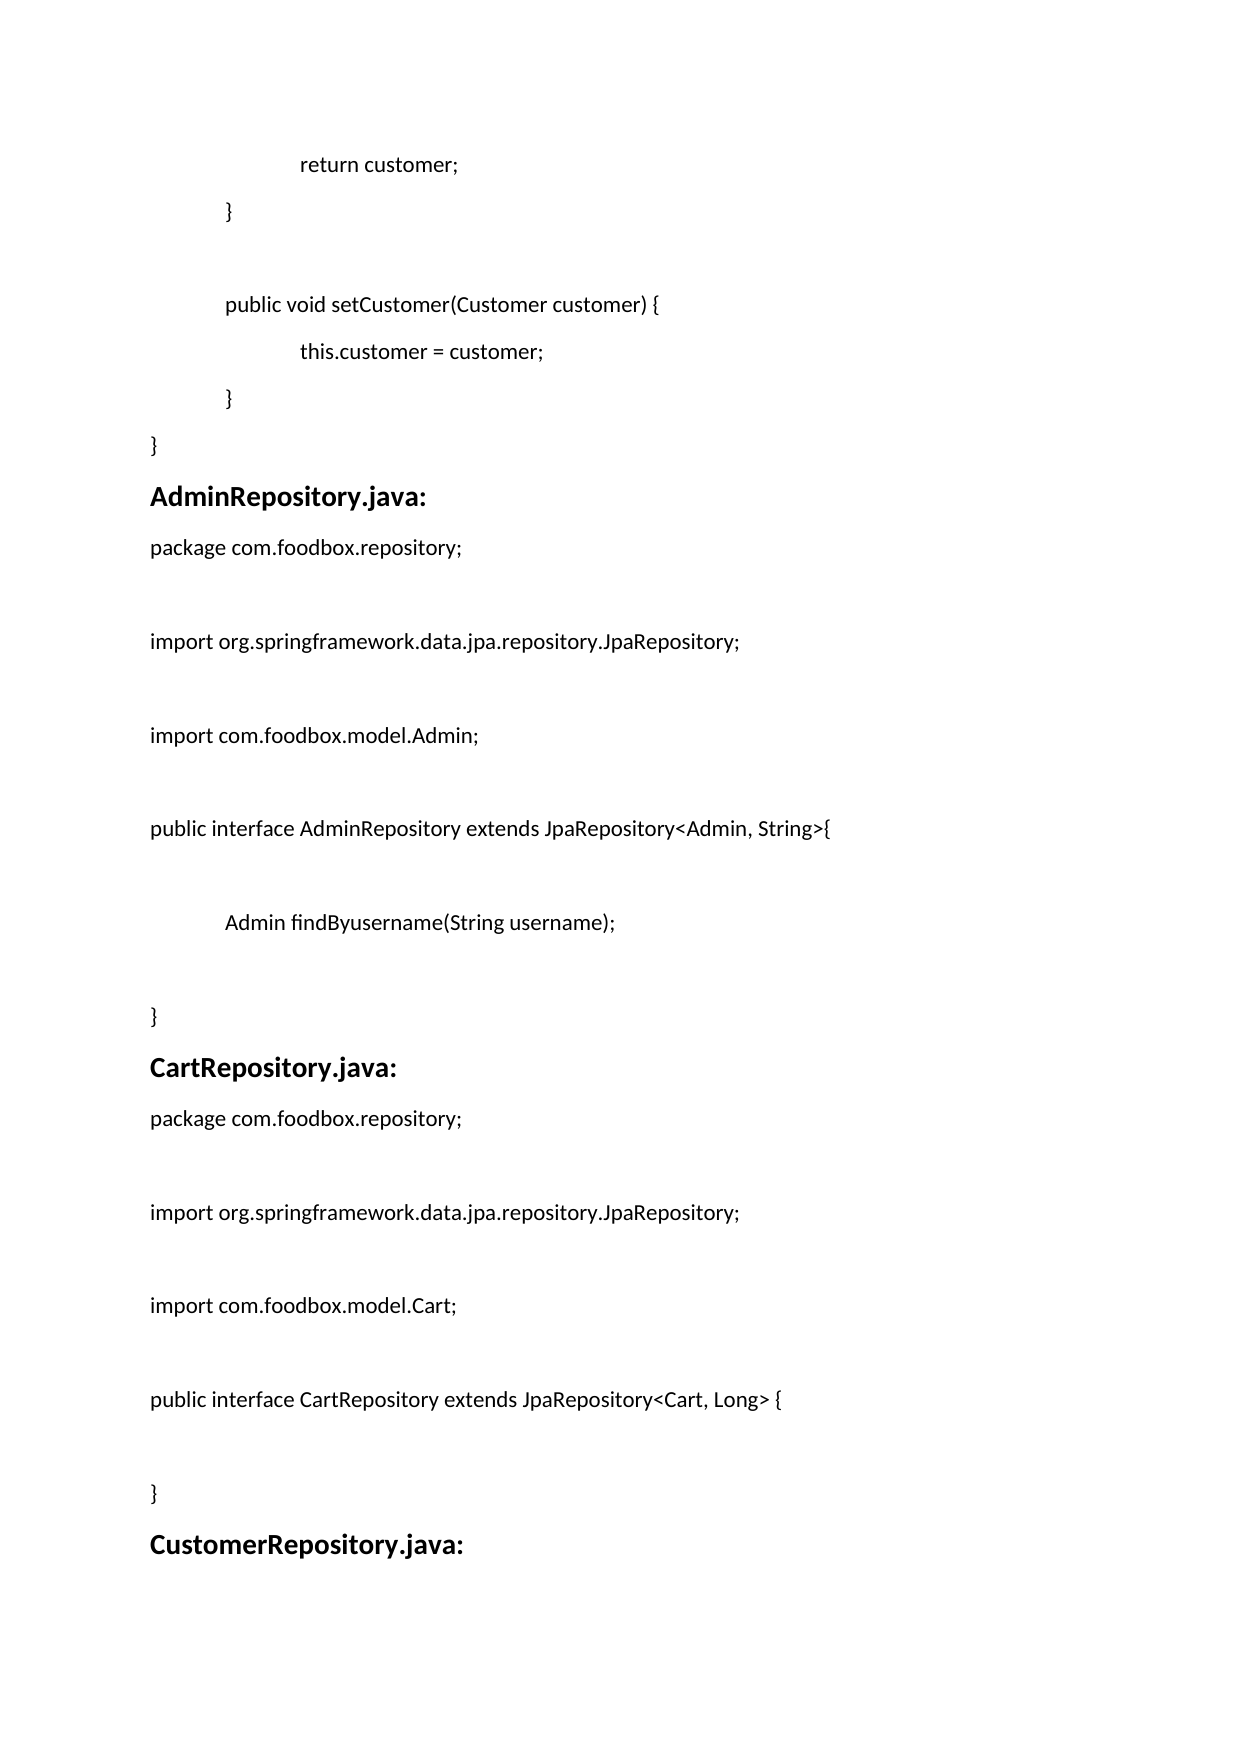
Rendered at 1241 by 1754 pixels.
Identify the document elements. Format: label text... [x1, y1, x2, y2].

text CustomerRepository.java: [150, 1526, 1090, 1561]
text } [150, 1002, 1090, 1030]
text CartRepository.java: [150, 1049, 1090, 1084]
text return customer; [150, 150, 1090, 178]
text AdminRepository.java: [150, 478, 1090, 514]
text Admin findByusername(String username); [150, 908, 1090, 936]
text } [150, 197, 1090, 225]
text package com.foodbox.repository; [150, 533, 1090, 561]
text } [150, 384, 1090, 412]
text import com.foodbox.model.Admin; [150, 721, 1090, 749]
text import com.foodbox.model.Cart; [150, 1291, 1090, 1319]
text } [150, 431, 1090, 459]
text } [150, 1479, 1090, 1507]
text package com.foodbox.repository; [150, 1104, 1090, 1132]
text import org.springframework.data.jpa.repository.JpaRepository; [150, 1198, 1090, 1226]
text public void setCustomer(Customer customer) { [150, 291, 1090, 319]
text public interface CartRepository extends JpaRepository<Cart, Long> { [150, 1385, 1090, 1413]
text public interface AdminRepository extends JpaRepository<Admin, String>{ [150, 814, 1090, 842]
text this.customer = customer; [150, 337, 1090, 366]
text import org.springframework.data.jpa.repository.JpaRepository; [150, 627, 1090, 655]
